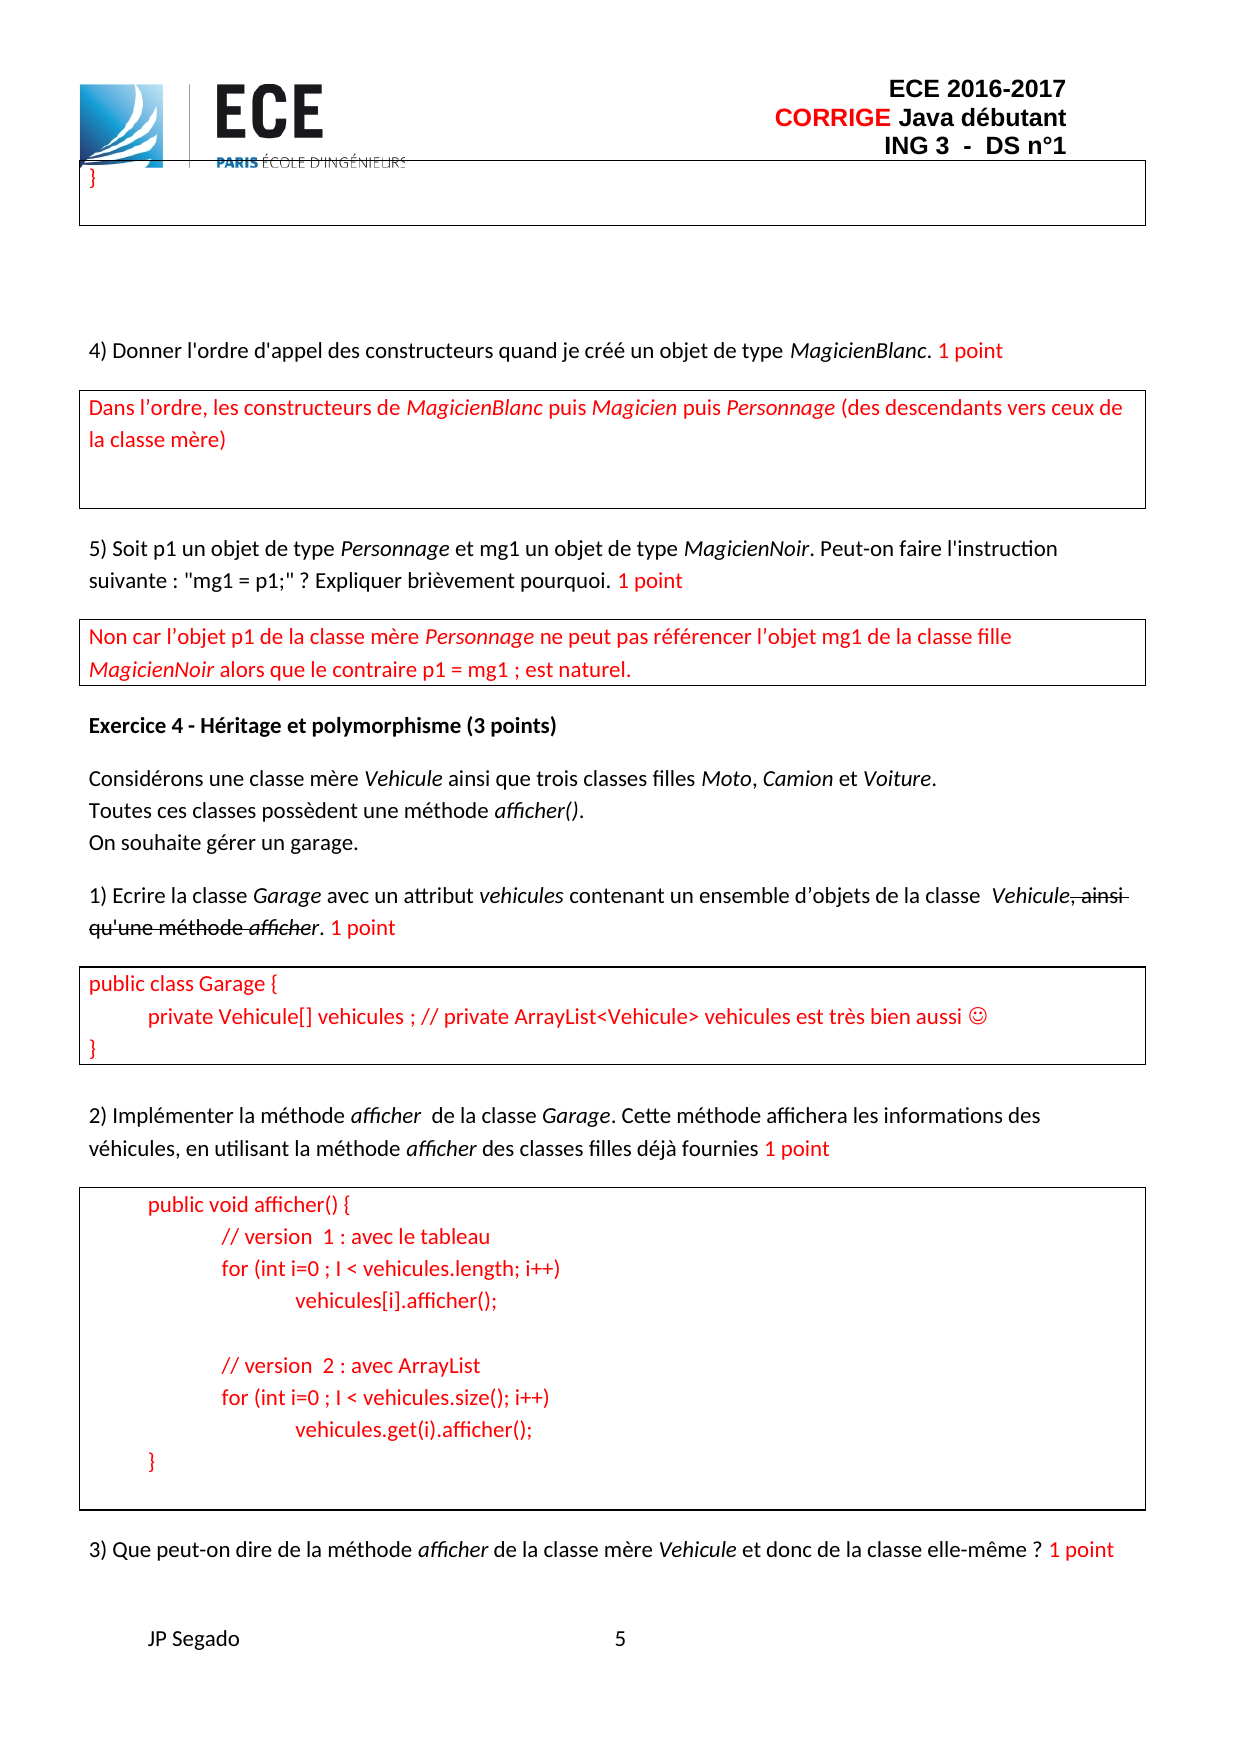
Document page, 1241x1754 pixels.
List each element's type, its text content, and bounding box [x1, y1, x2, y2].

text vehicules.get(i).afficher(); [80, 1412, 1145, 1443]
text 1) Ecrire la classe Garage avec un attribut vehicules contenant un ensemble d’objets de la classe Vehicule, ainsi qu'une méthode afficher. 1 point [88, 881, 1137, 941]
picture [79, 84, 405, 160]
text // version 2 : avec ArrayList [80, 1348, 1145, 1379]
text 5) Soit p1 un objet de type Personnage et mg1 un objet de type MagicienNoir. Peut-on faire l'instruction suivante : "mg1 = p1;" ? Expliquer brièvement pourquoi. 1 point [88, 534, 1137, 594]
text for (int i=0 ; I < vehicules.size(); i++) [80, 1380, 1145, 1411]
text Dans l’ordre, les constructeurs de MagicienBlanc puis Magicien puis Personnage (des descendants vers ceux de la classe mère) [80, 391, 1145, 453]
text 3) Que peut-on dire de la méthode afficher de la classe mère Vehicule et donc de la classe elle-même ? 1 point [88, 1536, 1137, 1564]
text Exercice 4 - Héritage et polymorphisme (3 points) [88, 711, 1137, 739]
text } [80, 161, 1145, 191]
text 2) Implémenter la méthode afficher de la classe Garage. Cette méthode affichera les informations des véhicules, en utilisant la méthode afficher des classes filles déjà fournies 1 point [88, 1101, 1137, 1162]
text } [80, 1031, 1145, 1064]
text } [80, 1444, 1145, 1475]
text for (int i=0 ; I < vehicules.length; i++) [80, 1251, 1145, 1282]
text public void afficher() { [80, 1188, 1145, 1218]
text private Vehicule[] vehicules ; // private ArrayList<Vehicule> vehicules est très bien aussi [80, 999, 1145, 1030]
text vehicules[i].afficher(); [80, 1283, 1145, 1314]
text Considérons une classe mère Vehicule ainsi que trois classes filles Moto, Camion et Voiture. Toutes ces classes possèdent une méthode afficher(). On souhaite gérer un garage. [88, 764, 1137, 856]
text Non car l’objet p1 de la classe mère Personnage ne peut pas référencer l’objet mg1 de la classe fille MagicienNoir alors que le contraire p1 = mg1 ; est naturel. [80, 620, 1145, 685]
text 4) Donner l'ordre d'appel des constructeurs quand je créé un objet de type MagicienBlanc. 1 point [88, 337, 1137, 365]
text public class Garage { [80, 968, 1145, 998]
text // version 1 : avec le tableau [80, 1219, 1145, 1250]
